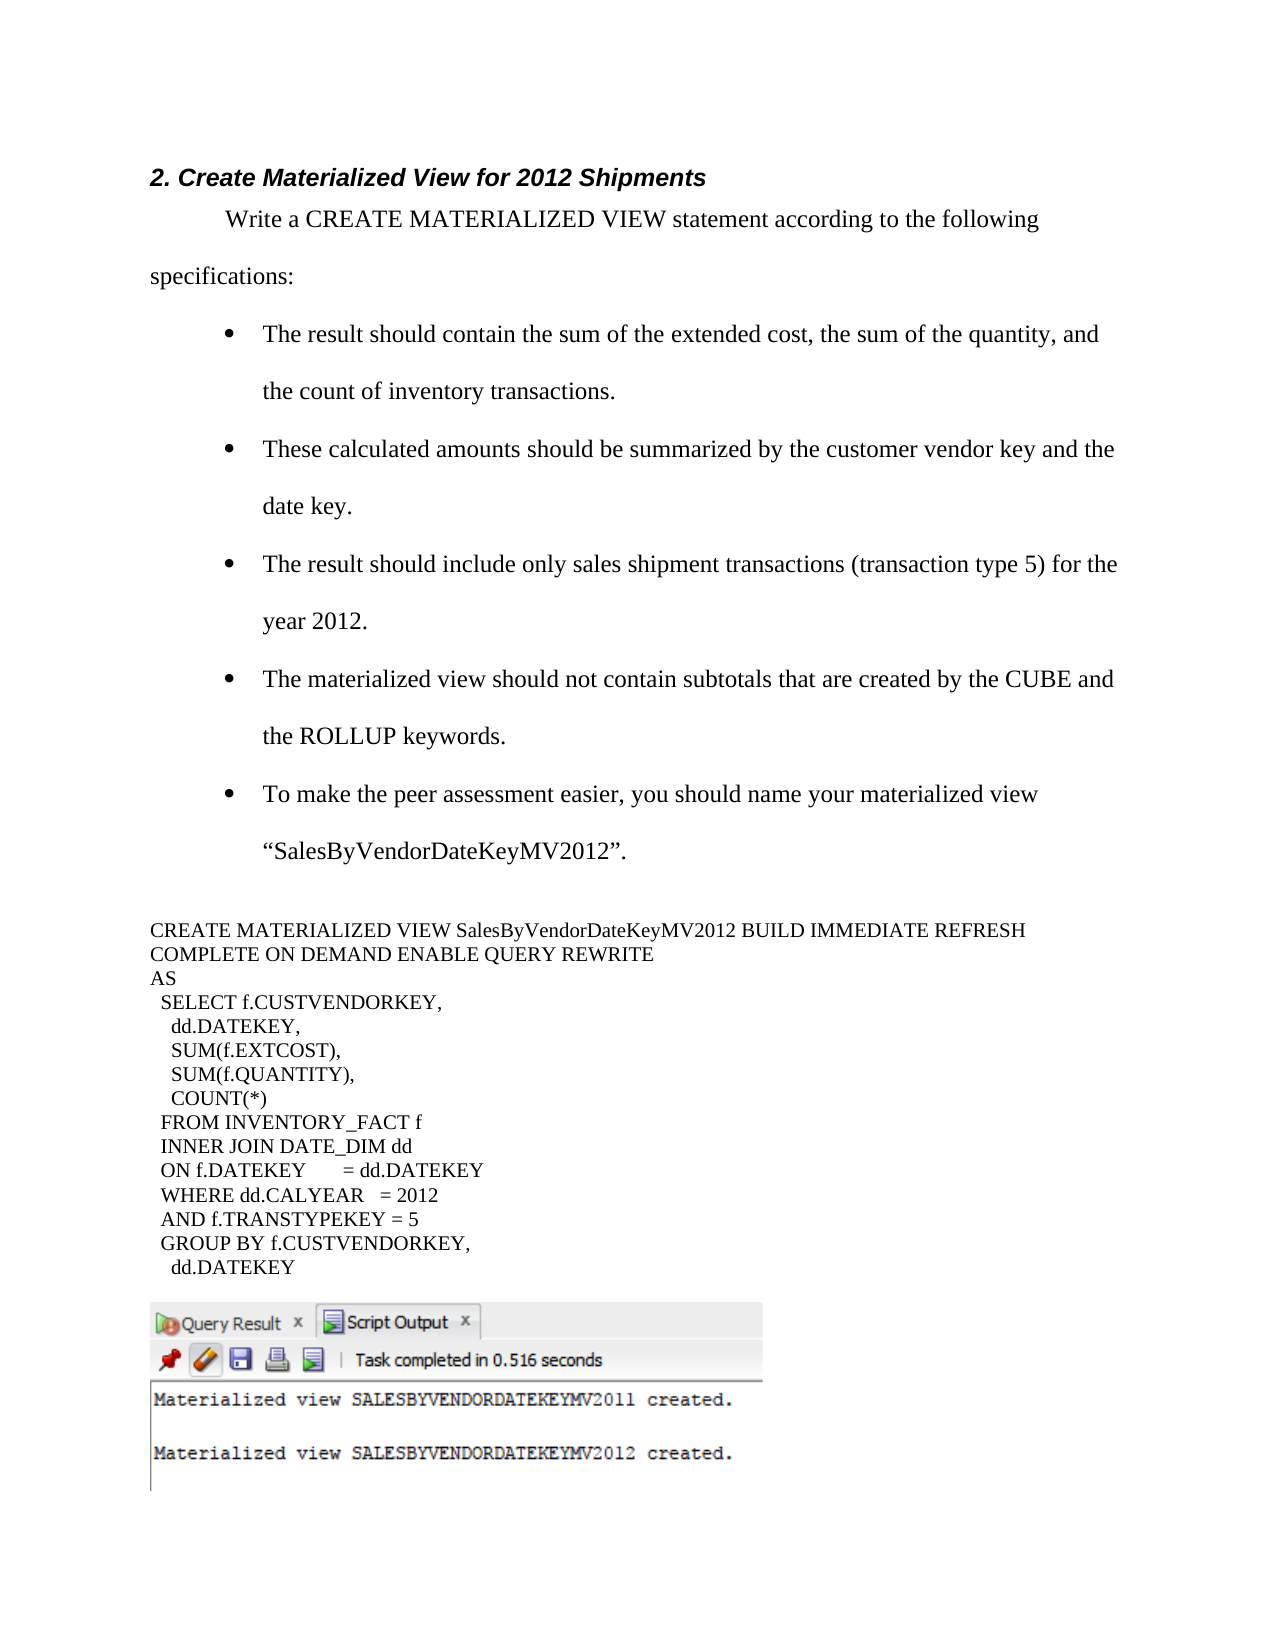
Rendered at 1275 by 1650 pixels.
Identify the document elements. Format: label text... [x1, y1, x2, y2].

list The result should contain the sum of the extended cost, the sum of the quantity, and the count of inventory transactions. [225, 319, 1125, 405]
list These calculated amounts should be summarized by the customer vendor key and the date key. [225, 434, 1125, 520]
text WHERE dd.CALYEAR = 2012 [150, 1182, 1125, 1207]
text ON f.DATEKEY = dd.DATEKEY [150, 1158, 1125, 1182]
text COUNT(*) [150, 1086, 1125, 1110]
text dd.DATEKEY [150, 1255, 1125, 1279]
text SUM(f.QUANTITY), [150, 1062, 1125, 1086]
text AS [150, 966, 1125, 990]
text GROUP BY f.CUSTVENDORKEY, [150, 1231, 1125, 1255]
text FROM INVENTORY_FACT f [150, 1110, 1125, 1134]
list To make the peer assessment easier, you should name your materialized view “SalesByVendorDateKeyMV2012”. [225, 779, 1125, 865]
text SUM(f.EXTCOST), [150, 1038, 1125, 1062]
text CREATE MATERIALIZED VIEW SalesByVendorDateKeyMV2012 BUILD IMMEDIATE REFRESH COMPLETE ON DEMAND ENABLE QUERY REWRITE [150, 918, 1125, 966]
text INNER JOIN DATE_DIM dd [150, 1134, 1125, 1158]
picture [150, 1302, 763, 1491]
text AND f.TRANSTYPEKEY = 5 [150, 1207, 1125, 1231]
text dd.DATEKEY, [150, 1014, 1125, 1038]
list The result should include only sales shipment transactions (transaction type 5) for the year 2012. [225, 549, 1125, 635]
list The materialized view should not contain subtotals that are created by the CUBE and the ROLLUP keywords. [225, 664, 1125, 750]
text SELECT f.CUSTVENDORKEY, [150, 990, 1125, 1014]
subtitle 2. Create Materialized View for 2012 Shipments [150, 162, 1125, 191]
text Write a CREATE MATERIALIZED VIEW statement according to the following specifications: [150, 204, 1125, 290]
